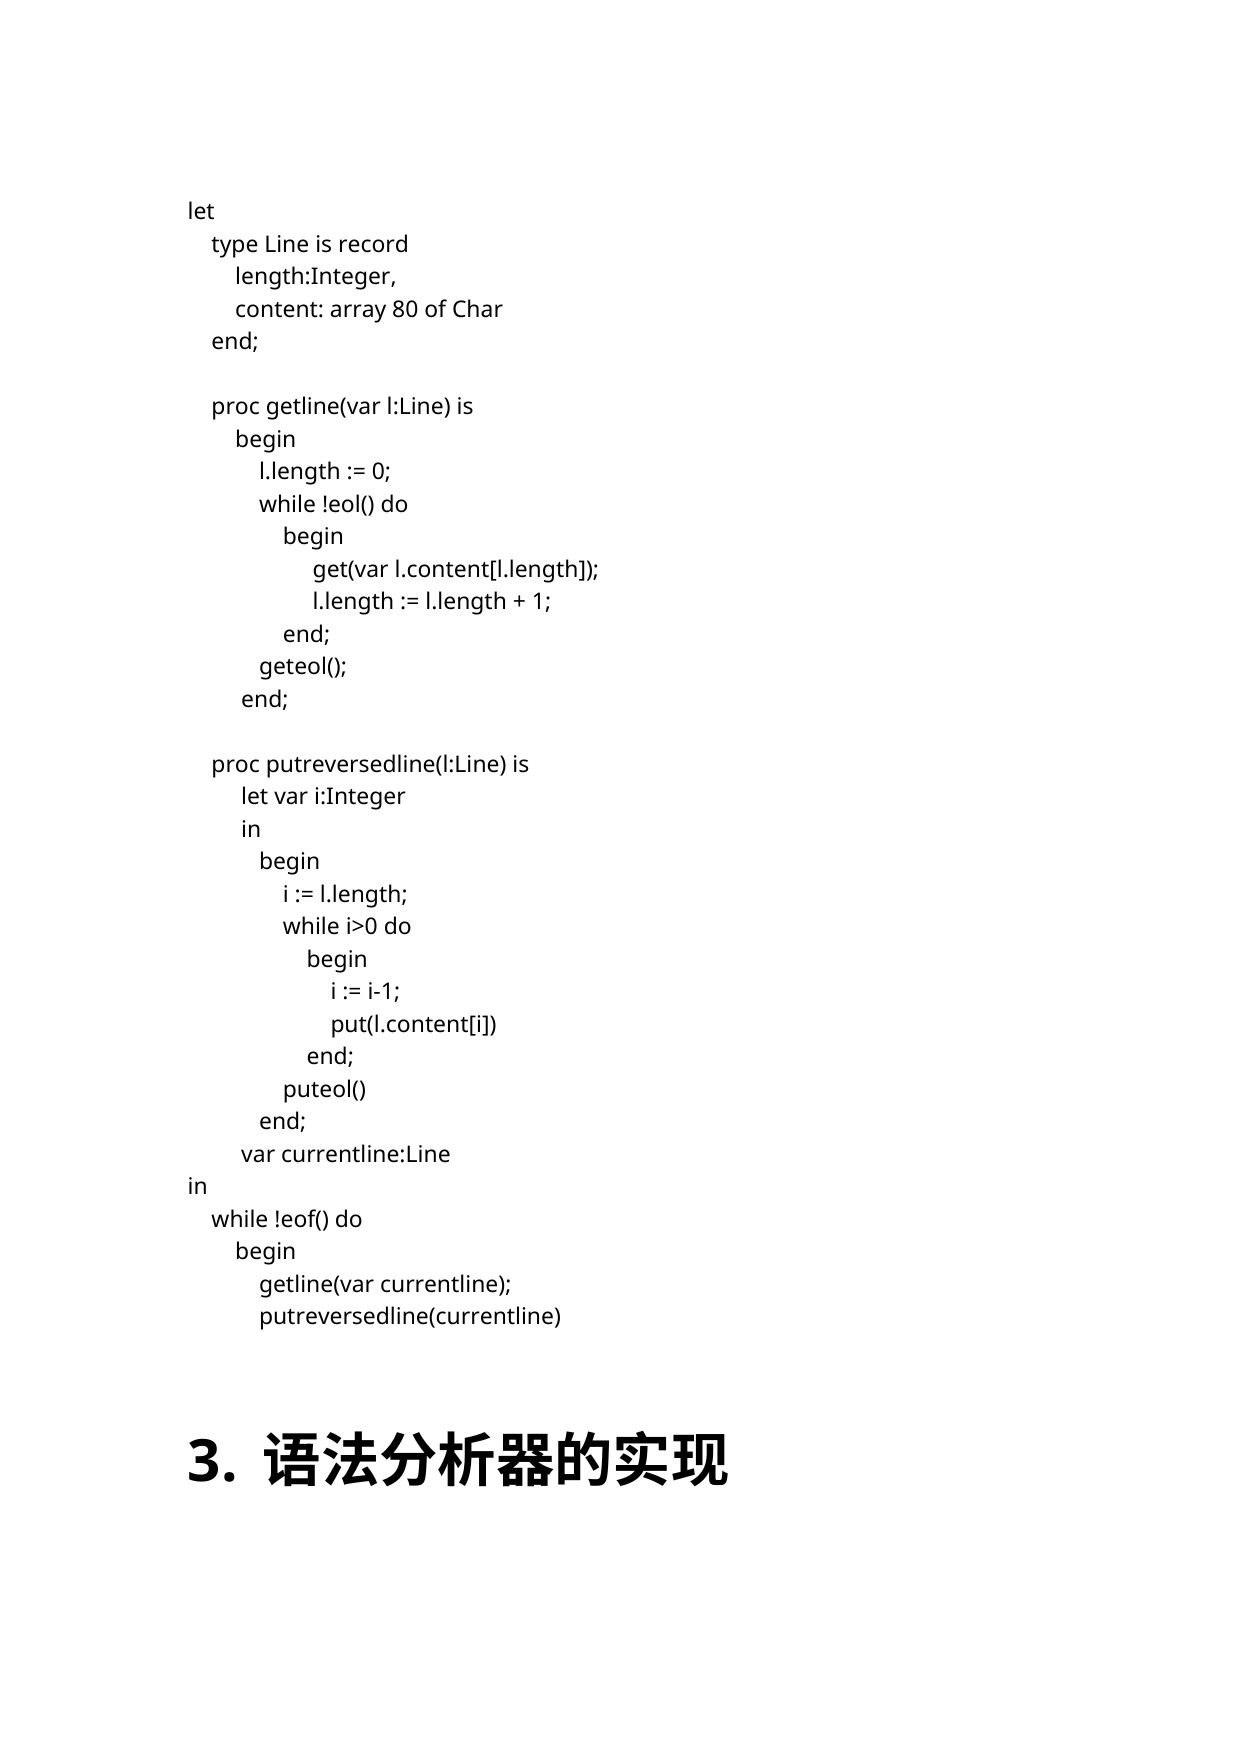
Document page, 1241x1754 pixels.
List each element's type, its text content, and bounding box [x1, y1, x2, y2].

text begin [187, 519, 1053, 552]
text let [187, 194, 1053, 227]
list 语法分析器的实现 [187, 1407, 1053, 1504]
text i := l.length; [187, 877, 1053, 909]
text end; [187, 1104, 1053, 1137]
text content: array 80 of Char [187, 292, 1053, 324]
text begin [187, 942, 1053, 974]
text while !eof() do [187, 1202, 1053, 1234]
text end; [187, 1039, 1053, 1072]
text putreversedline(currentline) [187, 1299, 1053, 1332]
text type Line is record [187, 227, 1053, 259]
text puteol() [187, 1072, 1053, 1104]
text in [187, 812, 1053, 844]
text while i>0 do [187, 909, 1053, 942]
text i := i-1; [187, 974, 1053, 1007]
text get(var l.content[l.length]); [187, 552, 1053, 584]
text put(l.content[i]) [187, 1007, 1053, 1039]
text end; [187, 617, 1053, 649]
text begin [187, 1234, 1053, 1267]
text l.length := 0; [187, 454, 1053, 487]
text in [187, 1169, 1053, 1202]
text end; [187, 682, 1053, 714]
text begin [187, 422, 1053, 454]
text proc getline(var l:Line) is [187, 389, 1053, 422]
text length:Integer, [187, 259, 1053, 292]
text while !eol() do [187, 487, 1053, 519]
text proc putreversedline(l:Line) is [187, 747, 1053, 779]
text begin [187, 844, 1053, 877]
text var currentline:Line [187, 1137, 1053, 1169]
text geteol(); [187, 649, 1053, 682]
text end; [187, 324, 1053, 357]
text let var i:Integer [187, 779, 1053, 812]
text getline(var currentline); [187, 1267, 1053, 1299]
text l.length := l.length + 1; [187, 584, 1053, 617]
